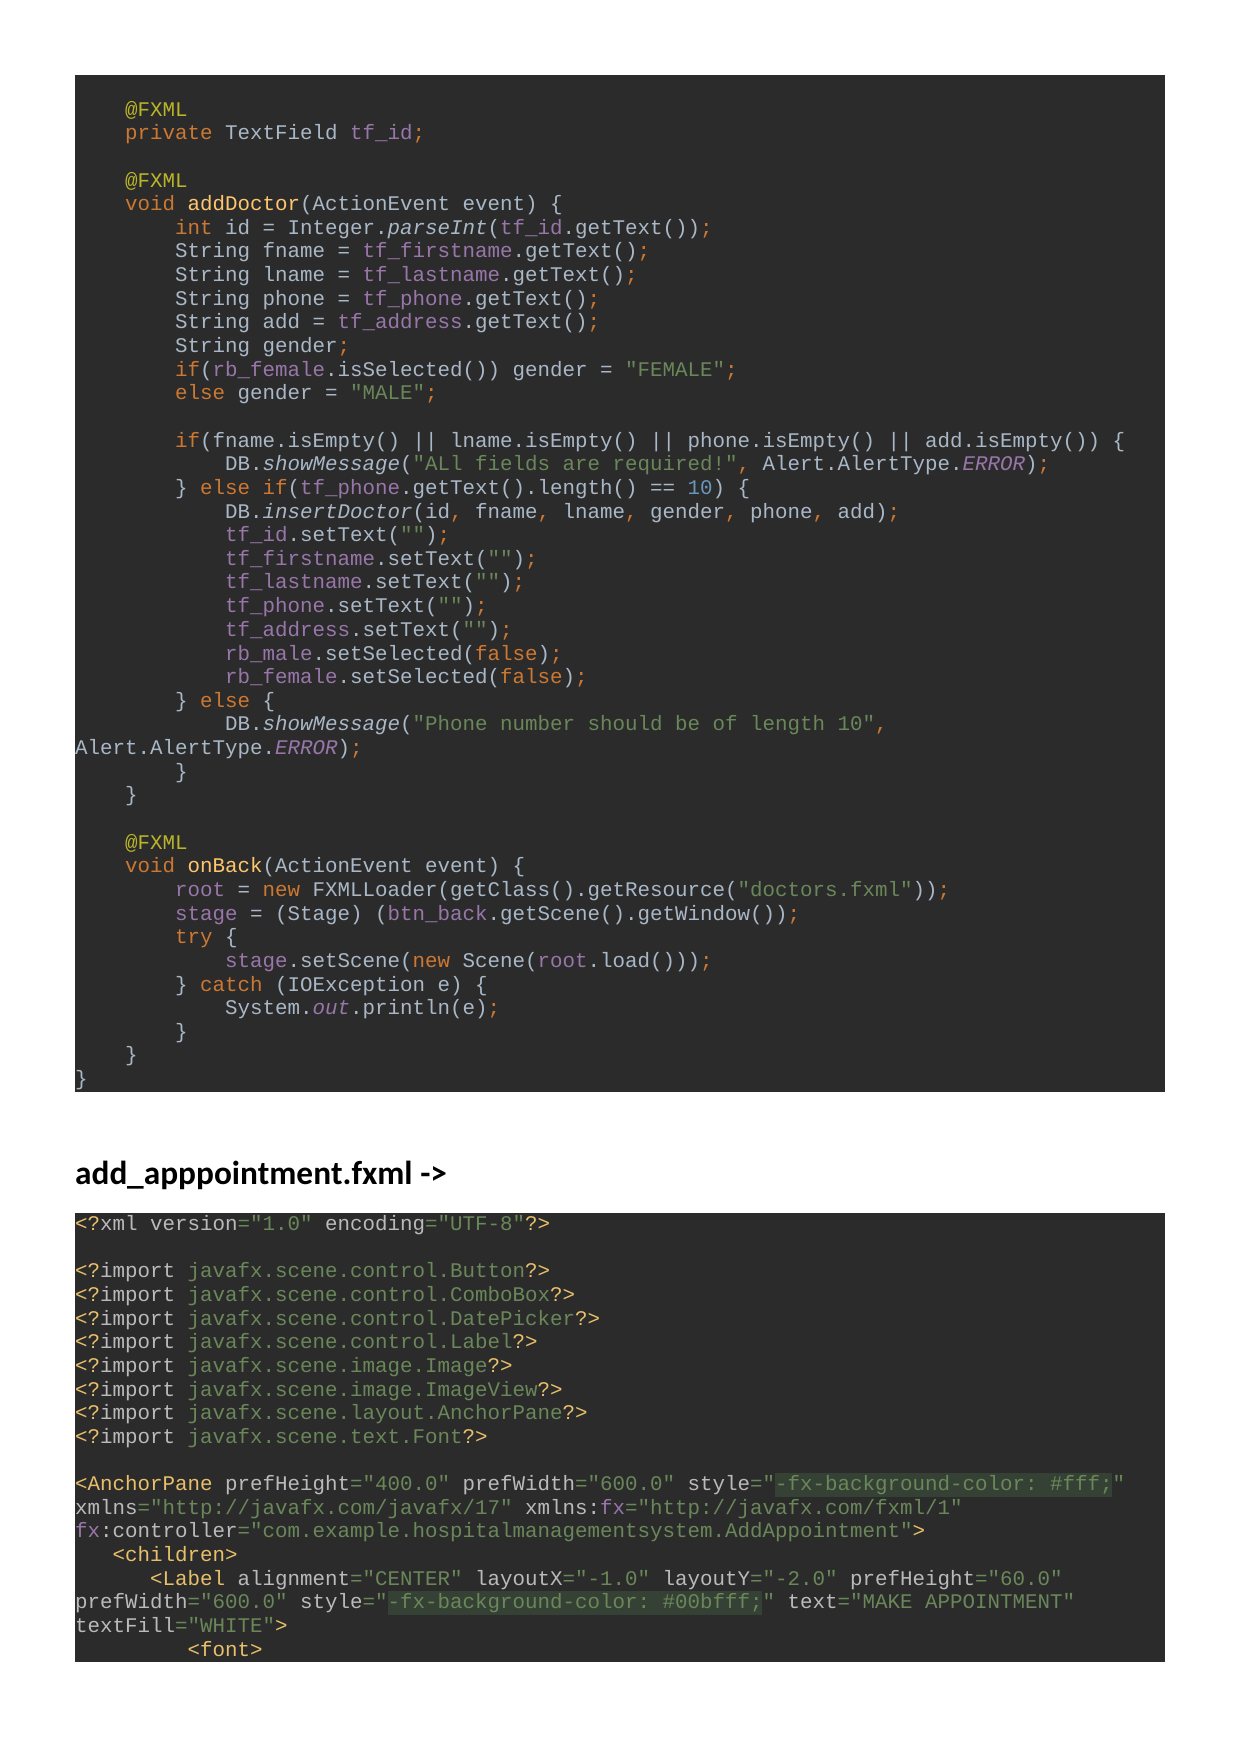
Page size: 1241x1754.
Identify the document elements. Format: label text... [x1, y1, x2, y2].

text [75, 75, 1165, 1092]
text add_apppointment.fxml -> [75, 1152, 1165, 1193]
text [75, 1213, 1165, 1662]
